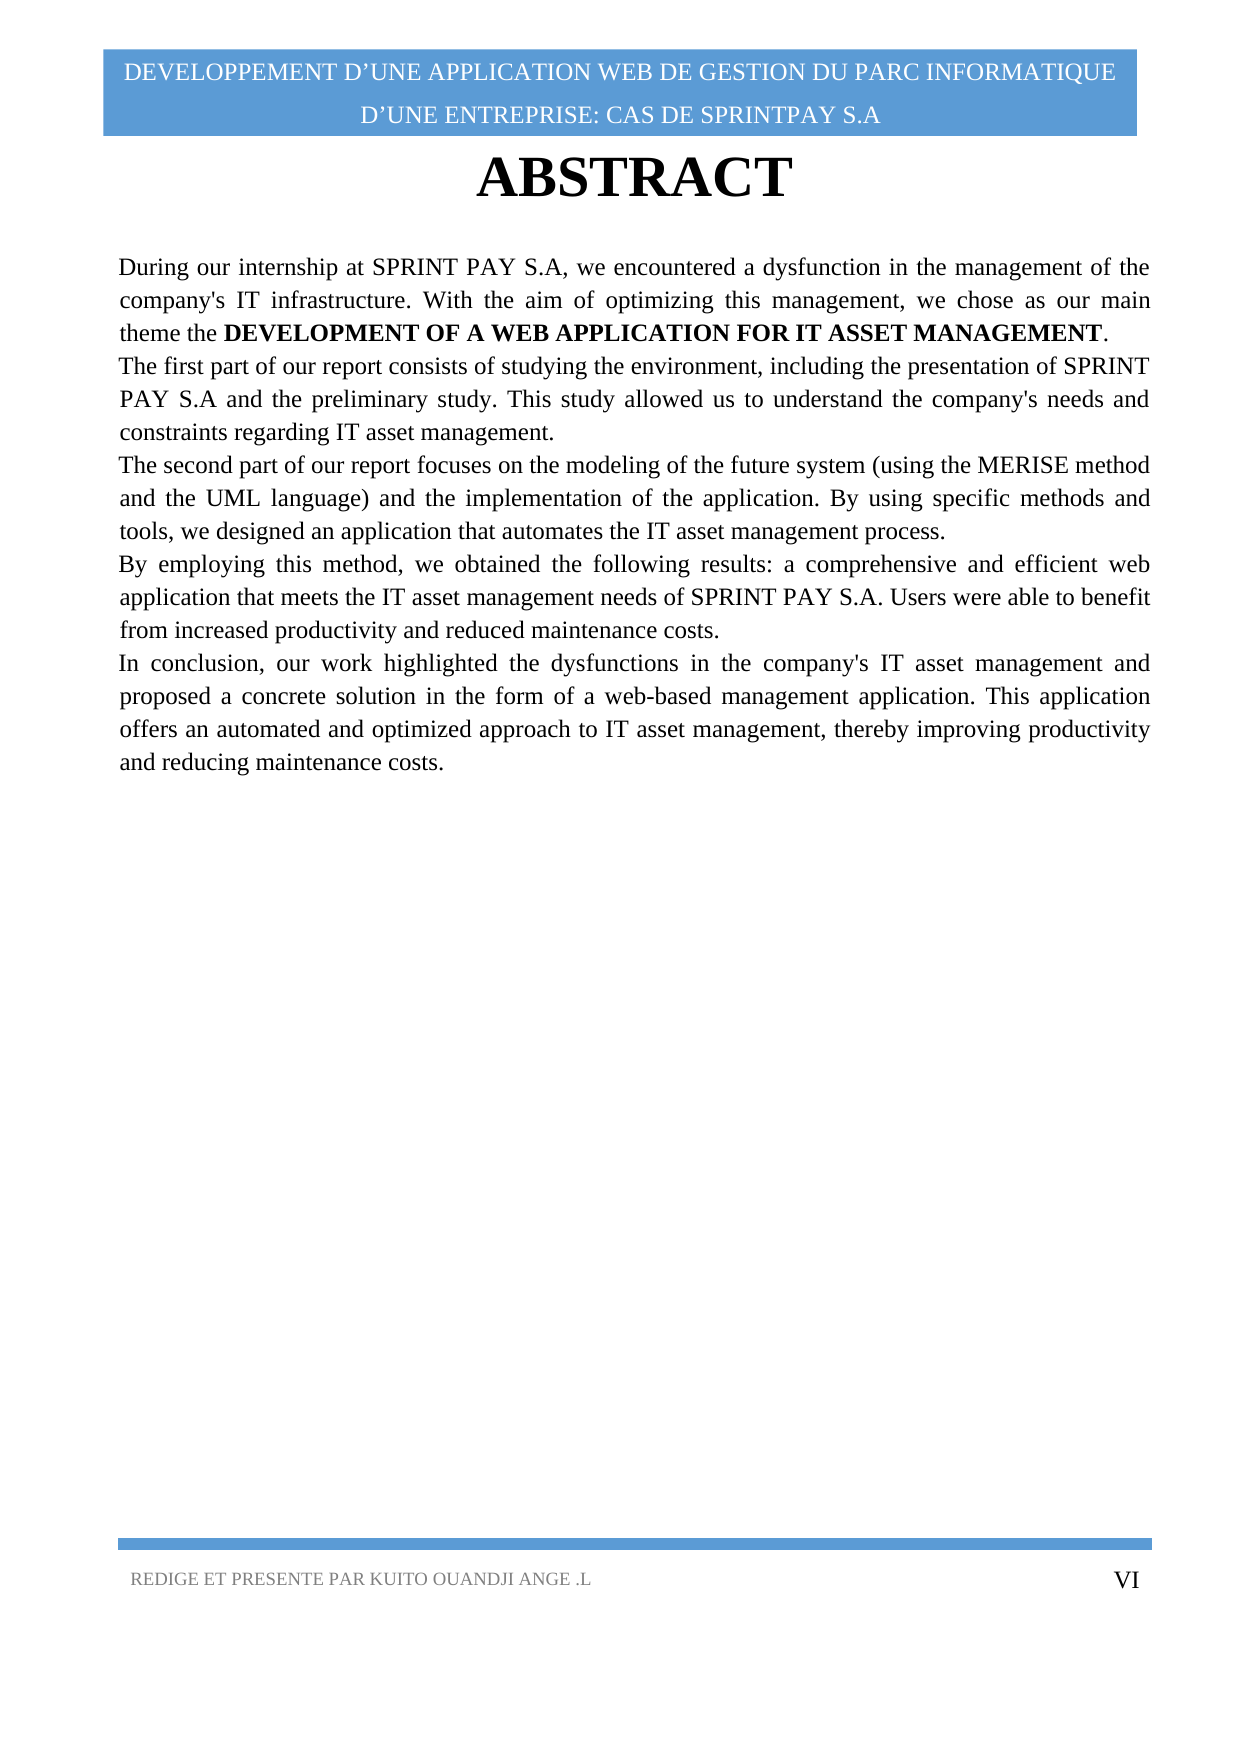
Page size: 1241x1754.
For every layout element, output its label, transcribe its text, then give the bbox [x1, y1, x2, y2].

subtitle ABSTRACT [118, 142, 1152, 209]
text The second part of our report focuses on the modeling of the future system (using the MERISE method and the UML language) and the implementation of the application. By using specific methods and tools, we designed an application that automates the IT asset management process. [118, 450, 1152, 545]
text The first part of our report consists of studying the environment, including the presentation of SPRINT PAY S.A and the preliminary study. This study allowed us to understand the company's needs and constraints regarding IT asset management. [118, 351, 1152, 446]
text During our internship at SPRINT PAY S.A, we encountered a dysfunction in the management of the company's IT infrastructure. With the aim of optimizing this management, we chose as our main theme the DEVELOPMENT OF A WEB APPLICATION FOR IT ASSET MANAGEMENT. [118, 252, 1152, 347]
text In conclusion, our work highlighted the dysfunctions in the company's IT asset management and proposed a concrete solution in the form of a web-based management application. This application offers an automated and optimized approach to IT asset management, thereby improving productivity and reducing maintenance costs. [118, 648, 1152, 776]
text By employing this method, we obtained the following results: a comprehensive and efficient web application that meets the IT asset management needs of SPRINT PAY S.A. Users were able to benefit from increased productivity and reduced maintenance costs. [118, 549, 1152, 644]
